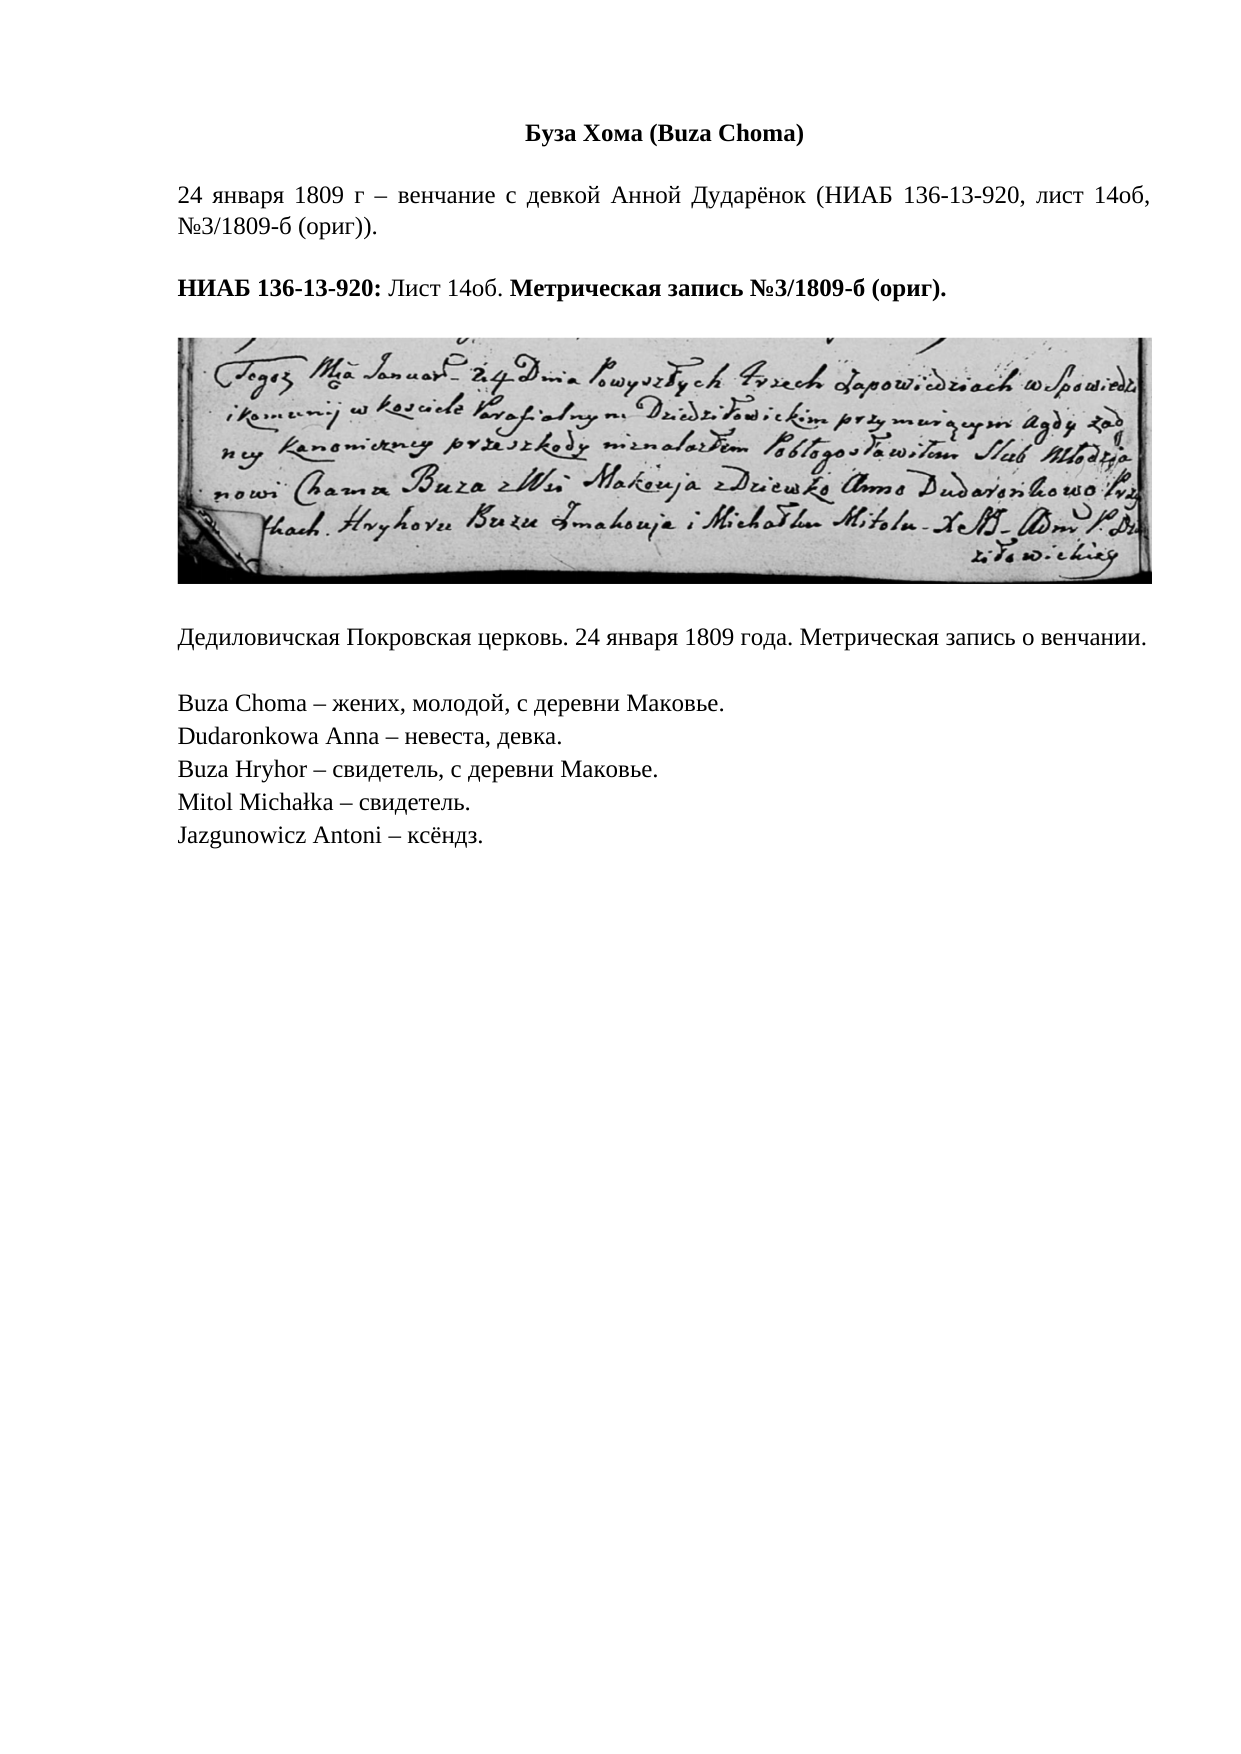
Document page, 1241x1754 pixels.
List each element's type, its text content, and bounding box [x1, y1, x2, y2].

text Dudaronkowa Anna – невеста, девка. [177, 721, 1152, 749]
text Jazgunowicz Antoni – ксёндз. [177, 820, 1152, 848]
picture [178, 338, 1151, 584]
text НИАБ 136-13-920: Лист 14об. Метрическая запись №3/1809-б (ориг). [177, 273, 1152, 302]
text Buza Choma – жених, молодой, с деревни Маковье. [177, 688, 1152, 716]
text Дедиловичская Покровская церковь. 24 января 1809 года. Метрическая запись о венчании. [177, 622, 1152, 650]
text Буза Хома (Buza Choma) [177, 118, 1152, 147]
text Buza Hryhor – свидетель, с деревни Маковье. [177, 754, 1152, 782]
text Mitol Michałka – свидетель. [177, 787, 1152, 816]
text 24 января 1809 г – венчание с девкой Анной Дударёнок (НИАБ 136-13-920, лист 14об, №3/1809-б (ориг)). [177, 180, 1152, 240]
